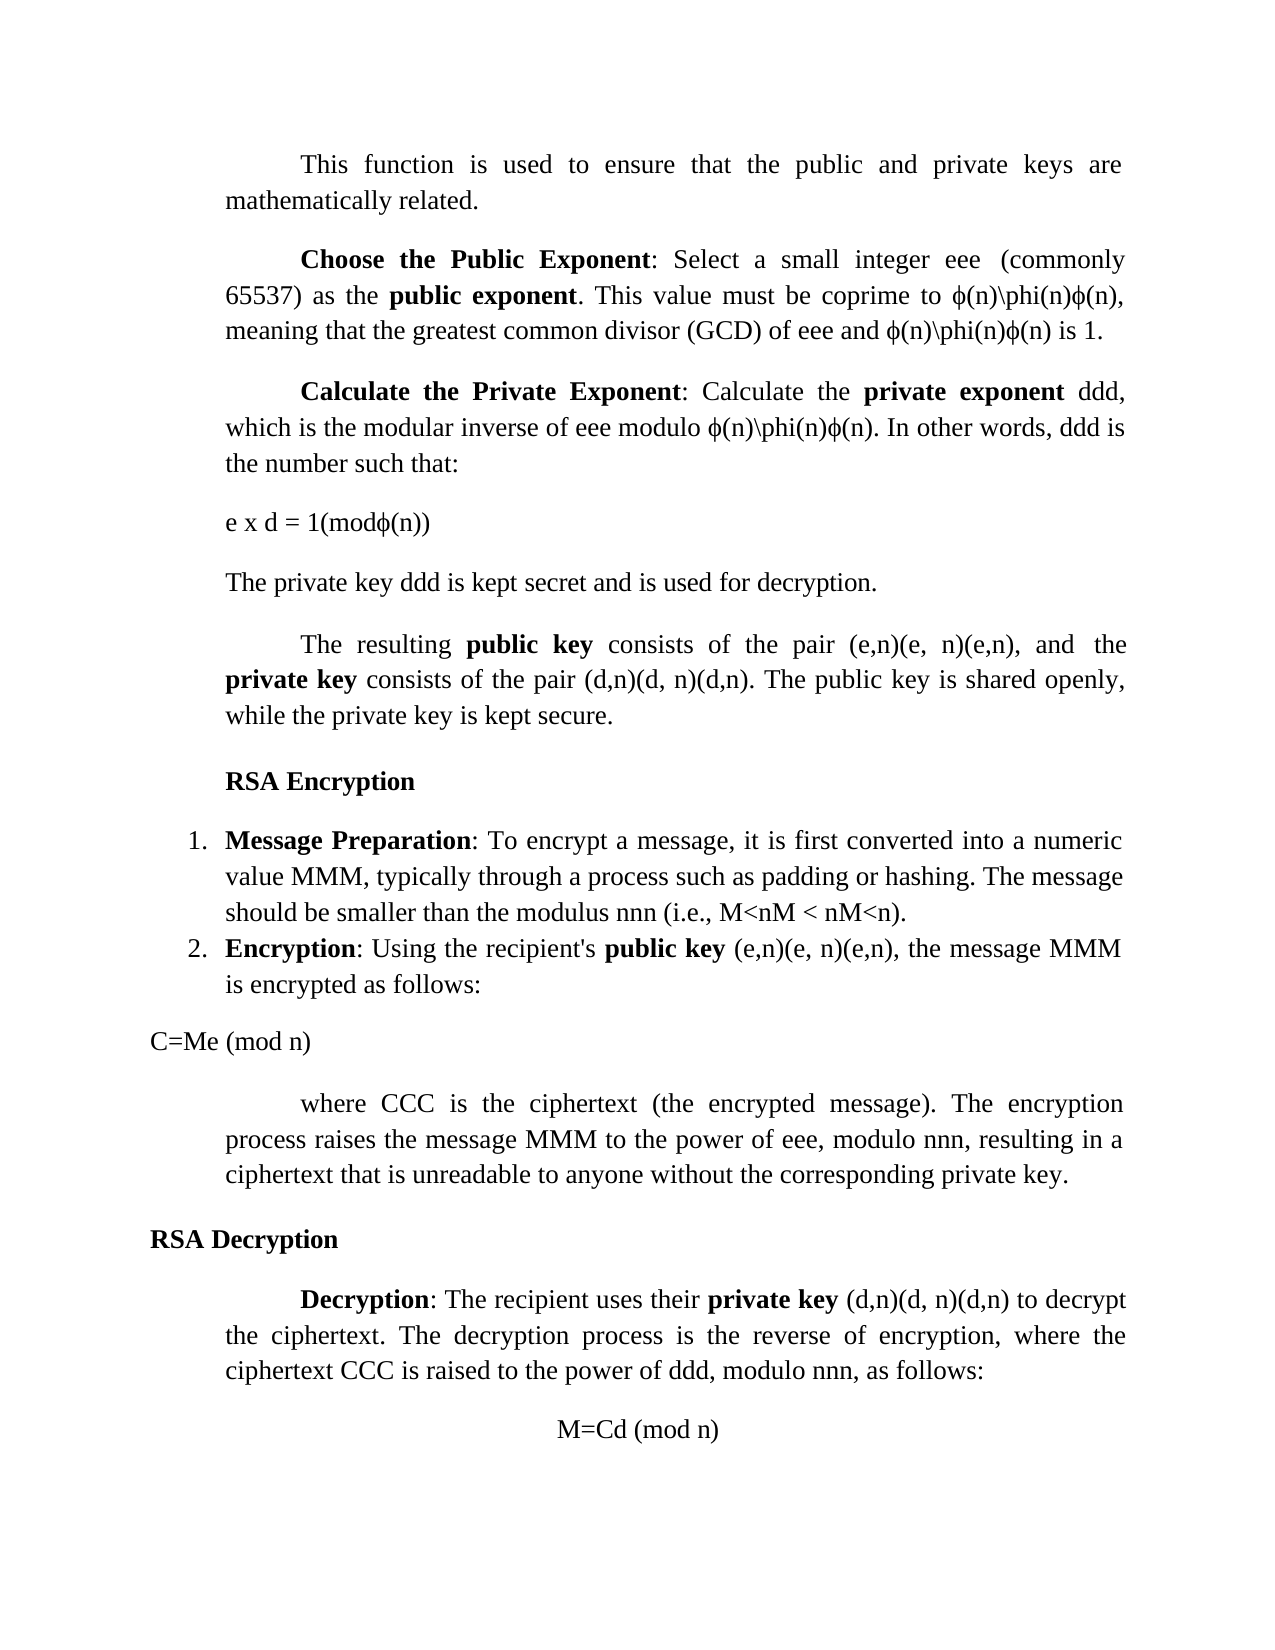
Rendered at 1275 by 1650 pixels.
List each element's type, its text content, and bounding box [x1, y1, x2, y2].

text e x d = 1(modϕ(n)) [225, 506, 1177, 537]
list Message Preparation: To encrypt a message, it is first converted into a numeric value MMM, typically through a process such as padding or hashing. The message should be smaller than the modulus nnn (i.e., M<nM < nM<n). [187, 824, 1124, 927]
text M=Cd (mod n) [174, 1413, 1102, 1444]
text Choose the Public Exponent: Select a small integer eee (commonly 65537) as the public exponent. This value must be coprime to ϕ(n)\phi(n)ϕ(n), meaning that the greatest common divisor (GCD) of eee and ϕ(n)\phi(n)ϕ(n) is 1. [225, 243, 1125, 346]
subtitle RSA Encryption [225, 765, 1177, 796]
text Calculate the Private Exponent: Calculate the private exponent ddd, which is the modular inverse of eee modulo ϕ(n)\phi(n)ϕ(n). In other words, ddd is the number such that: [225, 375, 1125, 478]
text C=Me (mod n) [150, 1026, 1177, 1057]
text The private key ddd is kept secret and is used for decryption. [225, 566, 1177, 597]
text The resulting public key consists of the pair (e,n)(e, n)(e,n), and the private key consists of the pair (d,n)(d, n)(d,n). The public key is shared openly, while the private key is kept secure. [225, 628, 1127, 730]
text This function is used to ensure that the public and private keys are mathematically related. [225, 148, 1123, 215]
list Encryption: Using the recipient's public key (e,n)(e, n)(e,n), the message MMM is encrypted as follows: [187, 932, 1122, 999]
text where CCC is the ciphertext (the encrypted message). The encryption process raises the message MMM to the power of eee, modulo nnn, resulting in a ciphertext that is unreadable to anyone without the corresponding private key. [225, 1087, 1124, 1190]
subtitle RSA Decryption [150, 1223, 1177, 1254]
text Decryption: The recipient uses their private key (d,n)(d, n)(d,n) to decrypt the ciphertext. The decryption process is the reverse of encryption, where the ciphertext CCC is raised to the power of ddd, modulo nnn, as follows: [225, 1283, 1127, 1386]
